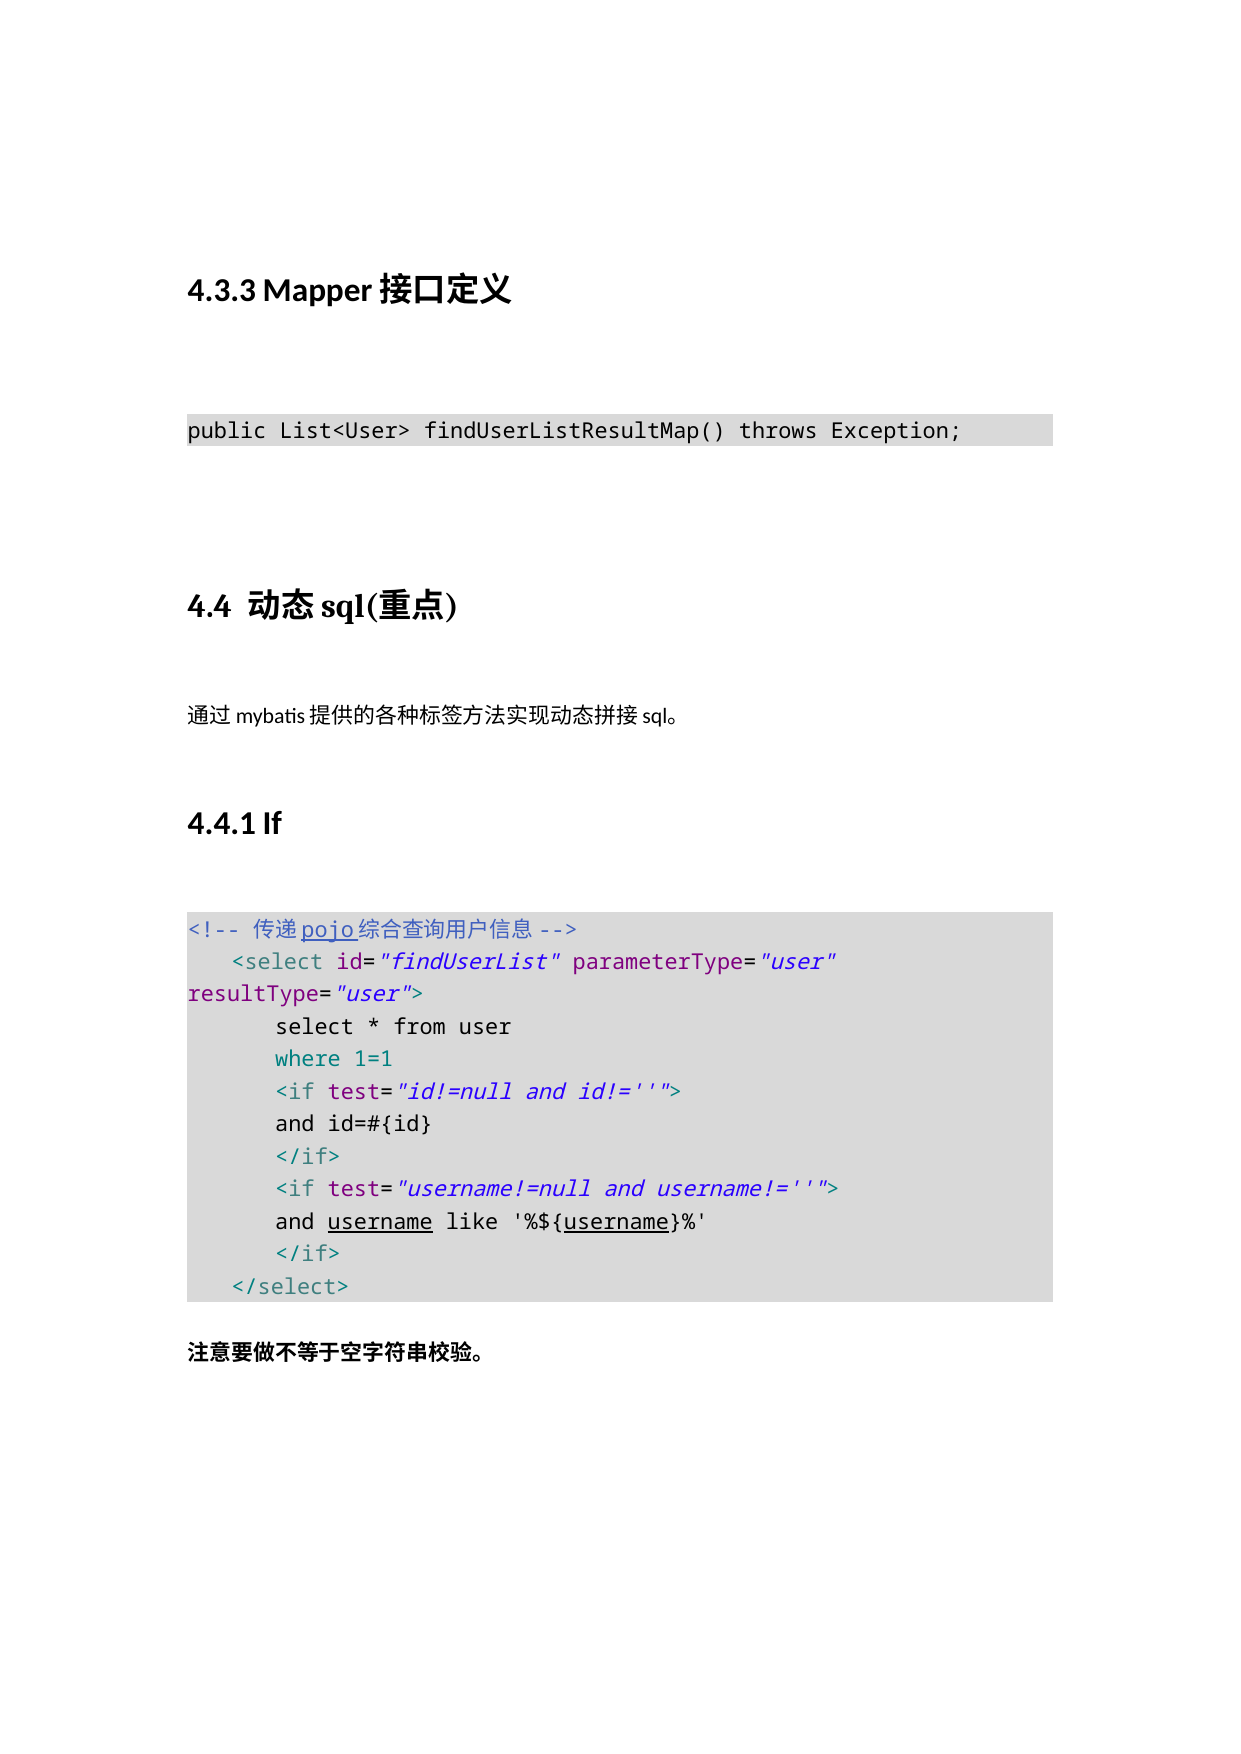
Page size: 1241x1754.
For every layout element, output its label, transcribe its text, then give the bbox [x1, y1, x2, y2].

text </select> [187, 1269, 1053, 1302]
text public List<User> findUserListResultMap() throws Exception; [187, 414, 1053, 446]
text <if test="id!=null and id!=''"> [187, 1074, 1053, 1107]
text </if> [187, 1139, 1053, 1172]
text <!-- 传递pojo综合查询用户信息 --> [187, 912, 1053, 944]
text and username like '%${username}%' [187, 1204, 1053, 1237]
text 注意要做不等于空字符串校验。 [187, 1334, 1053, 1367]
text where 1=1 [187, 1042, 1053, 1074]
text 通过mybatis提供的各种标签方法实现动态拼接sql。 [187, 698, 1053, 731]
text <if test="username!=null and username!=''"> [187, 1172, 1053, 1204]
subtitle Mapper接口定义 [187, 254, 1053, 319]
text <select id="findUserList" parameterType="user" resultType="user"> [187, 944, 1053, 1009]
text </if> [187, 1237, 1053, 1269]
subtitle If [187, 790, 1053, 855]
subtitle 动态sql(重点) [187, 571, 1053, 636]
text and id=#{id} [187, 1107, 1053, 1139]
text select * from user [187, 1009, 1053, 1042]
